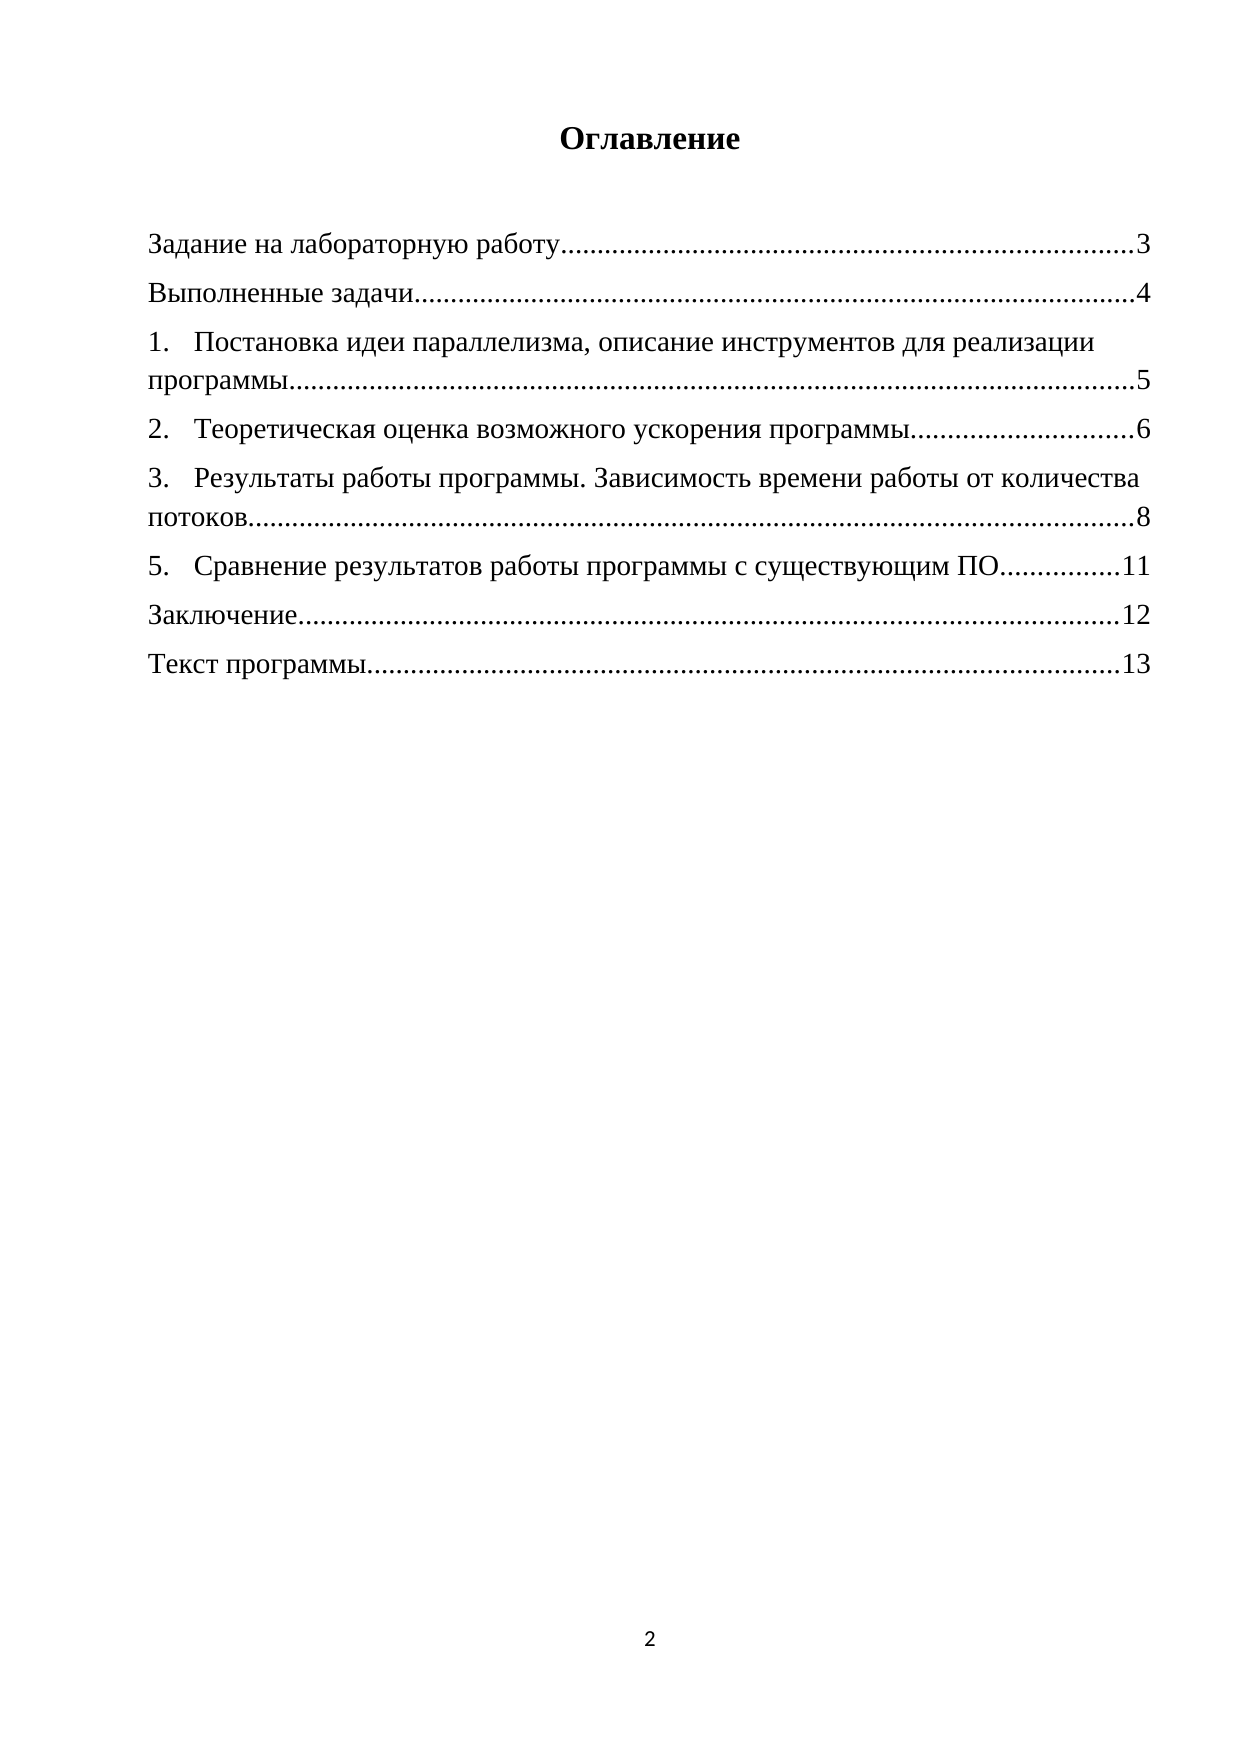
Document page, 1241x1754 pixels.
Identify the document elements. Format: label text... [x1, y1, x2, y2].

text Оглавление [148, 118, 1152, 156]
